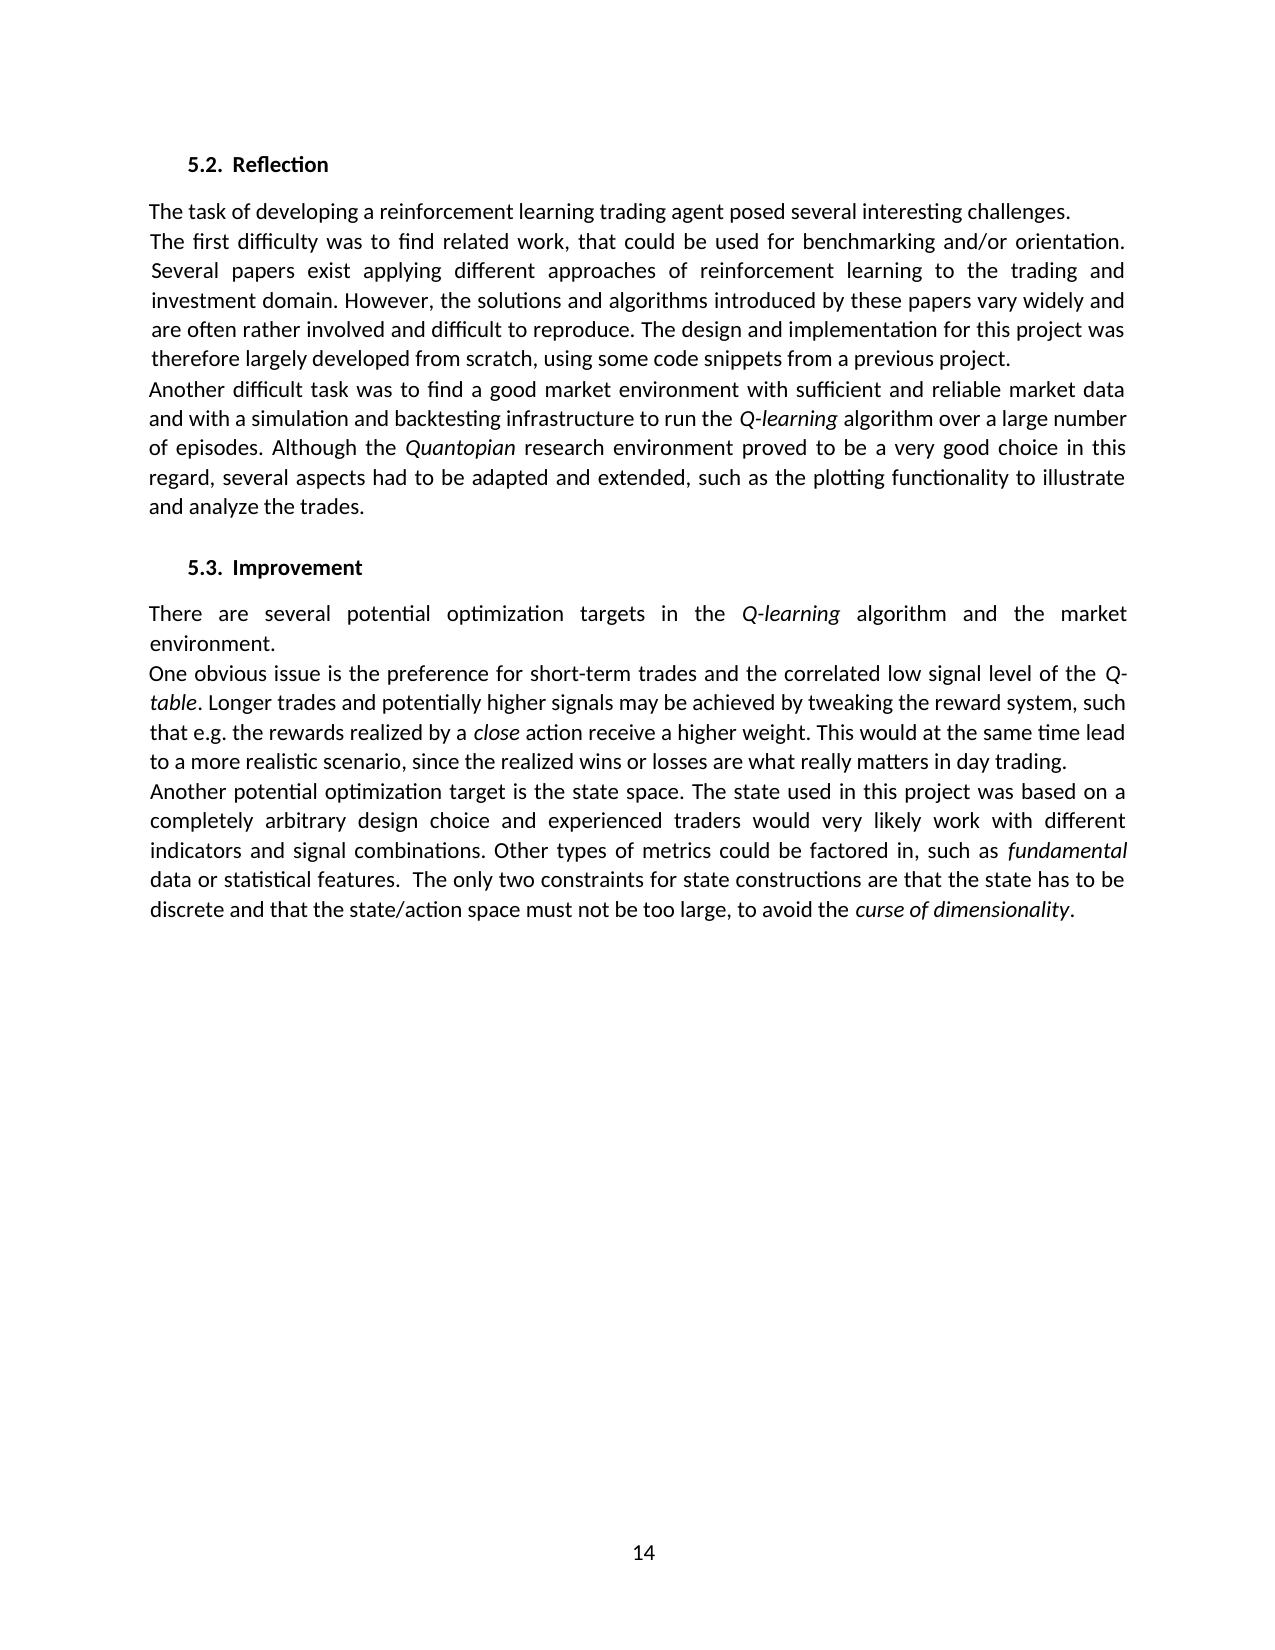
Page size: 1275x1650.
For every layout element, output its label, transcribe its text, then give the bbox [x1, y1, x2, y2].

text Another difficult task was to find a good market environment with sufficient and reliable market data and with a simulation and backtesting infrastructure to run the Q-learning algorithm over a large number of episodes. Although the Quantopian research environment proved to be a very good choice in this regard, several aspects had to be adapted and extended, such as the plotting functionality to illustrate and analyze the trades. [148, 375, 1127, 520]
subtitle Improvement [187, 553, 1127, 581]
text There are several potential optimization targets in the Q-learning algorithm and the market environment. [148, 599, 1127, 657]
text The first difficulty was to find related work, that could be used for benchmarking and/or orientation. Several papers exist applying different approaches of reinforcement learning to the trading and investment domain. However, the solutions and algorithms introduced by these papers vary widely and are often rather involved and difficult to reproduce. The design and implementation for this project was therefore largely developed from scratch, using some code snippets from a previous project. [150, 227, 1127, 372]
text Another potential optimization target is the state space. The state used in this project was based on a completely arbitrary design choice and experienced traders would very likely work with different indicators and signal combinations. Other types of metrics could be factored in, such as fundamental data or statistical features. The only two constraints for state constructions are that the state has to be discrete and that the state/action space must not be too large, to avoid the curse of dimensionality. [150, 777, 1127, 923]
text One obvious issue is the preference for short-term trades and the correlated low signal level of the Q-table. Longer trades and potentially higher signals may be achieved by tweaking the reward system, such that e.g. the rewards realized by a close action receive a higher weight. This would at the same time lead to a more realistic scenario, since the realized wins or losses are what really matters in day trading. [148, 659, 1127, 775]
text The task of developing a reinforcement learning trading agent posed several interesting challenges. [148, 197, 1127, 225]
subtitle Reflection [187, 150, 1127, 178]
